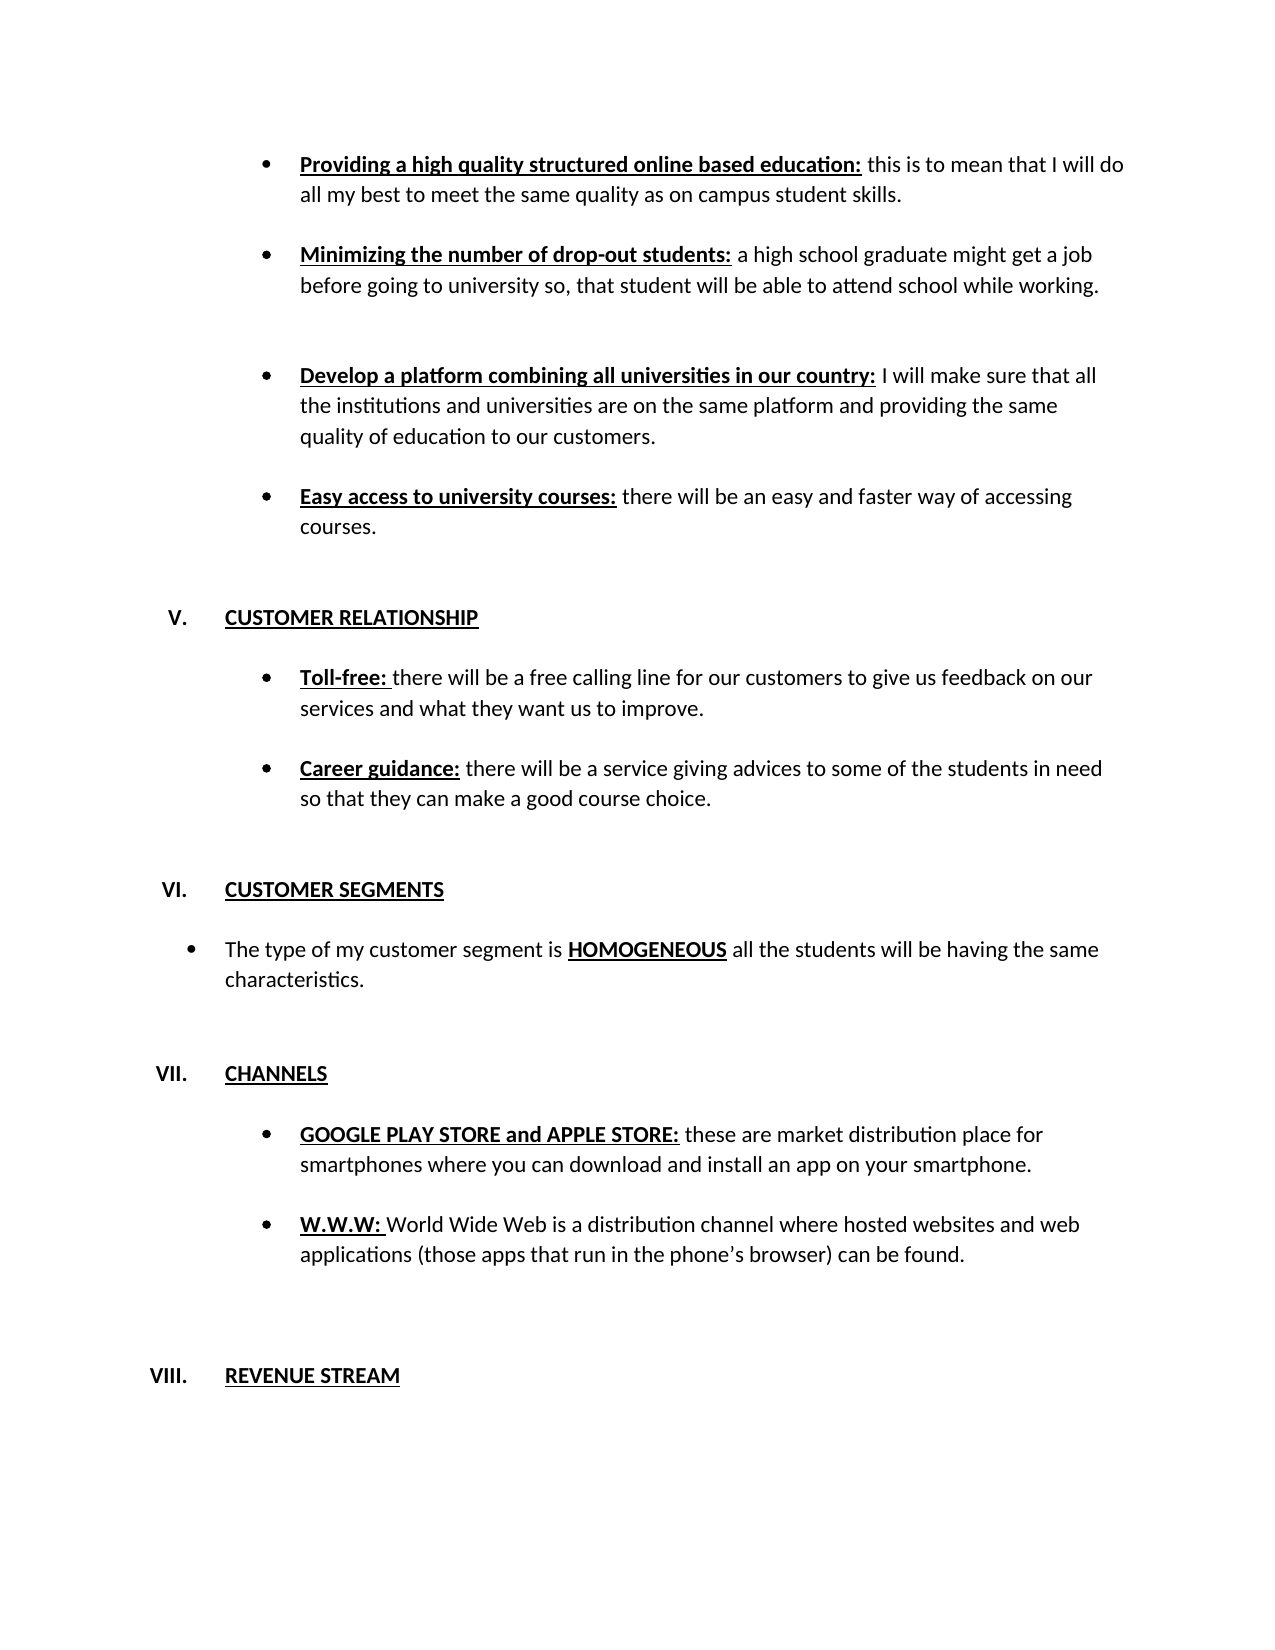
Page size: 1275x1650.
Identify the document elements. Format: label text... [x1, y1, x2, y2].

list Easy access to university courses: there will be an easy and faster way of accessing courses. [262, 482, 1125, 541]
list CUSTOMER RELATIONSHIP [187, 603, 1125, 631]
list Providing a high quality structured online based education: this is to mean that I will do all my best to meet the same quality as on campus student skills. [262, 150, 1125, 208]
list Develop a platform combining all universities in our country: I will make sure that all the institutions and universities are on the same platform and providing the same quality of education to our customers. [262, 361, 1125, 450]
list CHANNELS [187, 1059, 1125, 1087]
list GOOGLE PLAY STORE and APPLE STORE: these are market distribution place for smartphones where you can download and install an app on your smartphone. [262, 1120, 1125, 1178]
list The type of my customer segment is HOMOGENEOUS all the students will be having the same characteristics. [187, 935, 1125, 994]
list Toll-free: there will be a free calling line for our customers to give us feedback on our services and what they want us to improve. [262, 663, 1125, 722]
list Career guidance: there will be a service giving advices to some of the students in need so that they can make a good course choice. [262, 754, 1125, 812]
list W.W.W: World Wide Web is a distribution channel where hosted websites and web applications (those apps that run in the phone’s browser) can be found. [262, 1210, 1125, 1269]
list Minimizing the number of drop-out students: a high school graduate might get a job before going to university so, that student will be able to attend school while working. [262, 241, 1125, 299]
list CUSTOMER SEGMENTS [187, 875, 1125, 903]
list REVENUE STREAM [187, 1361, 1125, 1389]
